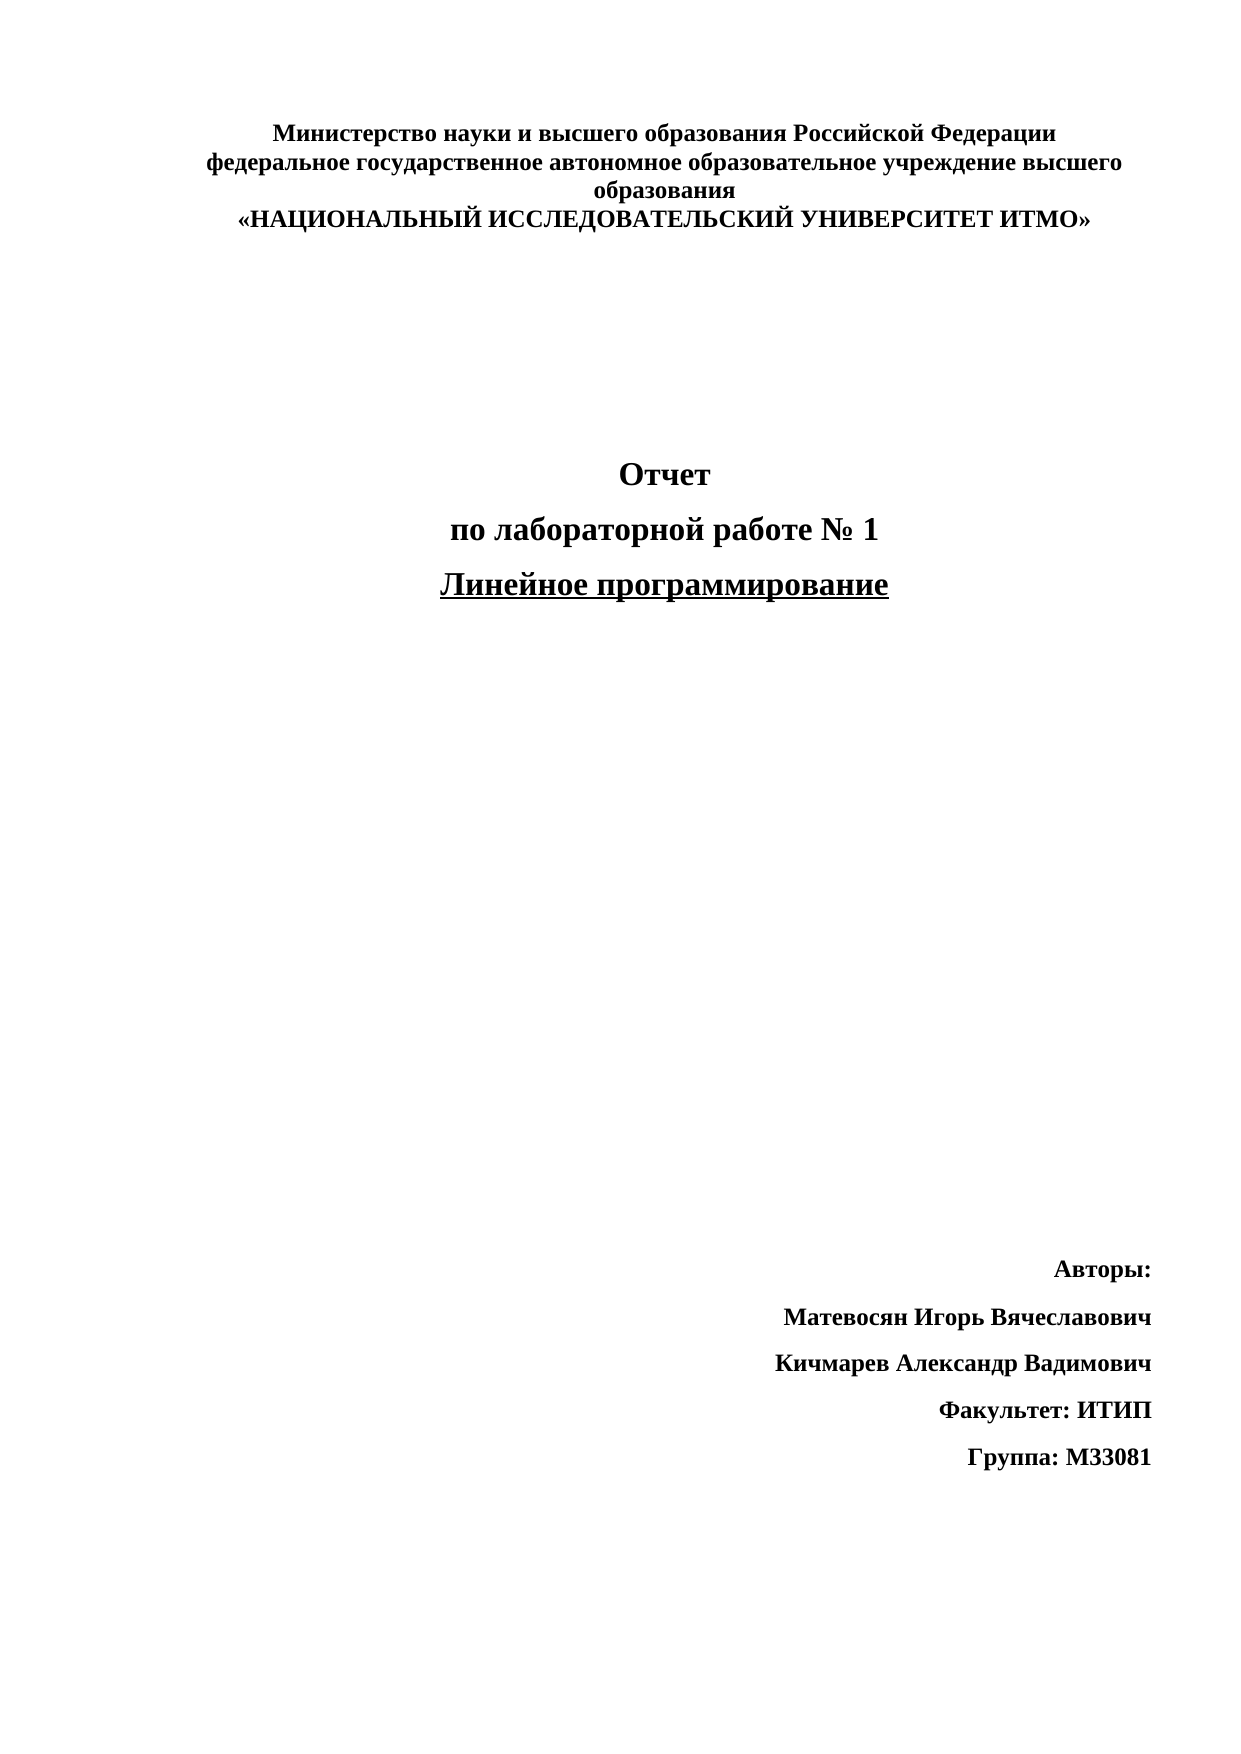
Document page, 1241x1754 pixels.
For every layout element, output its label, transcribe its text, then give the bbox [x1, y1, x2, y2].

text Министерство науки и высшего образования Российской Федерации [177, 118, 1152, 147]
text Матевосян Игорь Вячеславович [177, 1302, 1152, 1330]
text Линейное программирование [177, 564, 1152, 602]
text «НАЦИОНАЛЬНЫЙ ИССЛЕДОВАТЕЛЬСКИЙ УНИВЕРСИТЕТ ИТМО» [177, 204, 1152, 233]
text Группа: М33081 [177, 1442, 1152, 1471]
text Факультет: ИТИП [177, 1396, 1152, 1424]
text федеральное государственное автономное образовательное учреждение высшего образования [177, 147, 1152, 204]
text Авторы: [177, 1254, 1152, 1283]
text Отчет [177, 454, 1152, 492]
text Кичмарев Александр Вадимович [177, 1348, 1152, 1377]
text по лабораторной работе № 1 [177, 509, 1152, 547]
